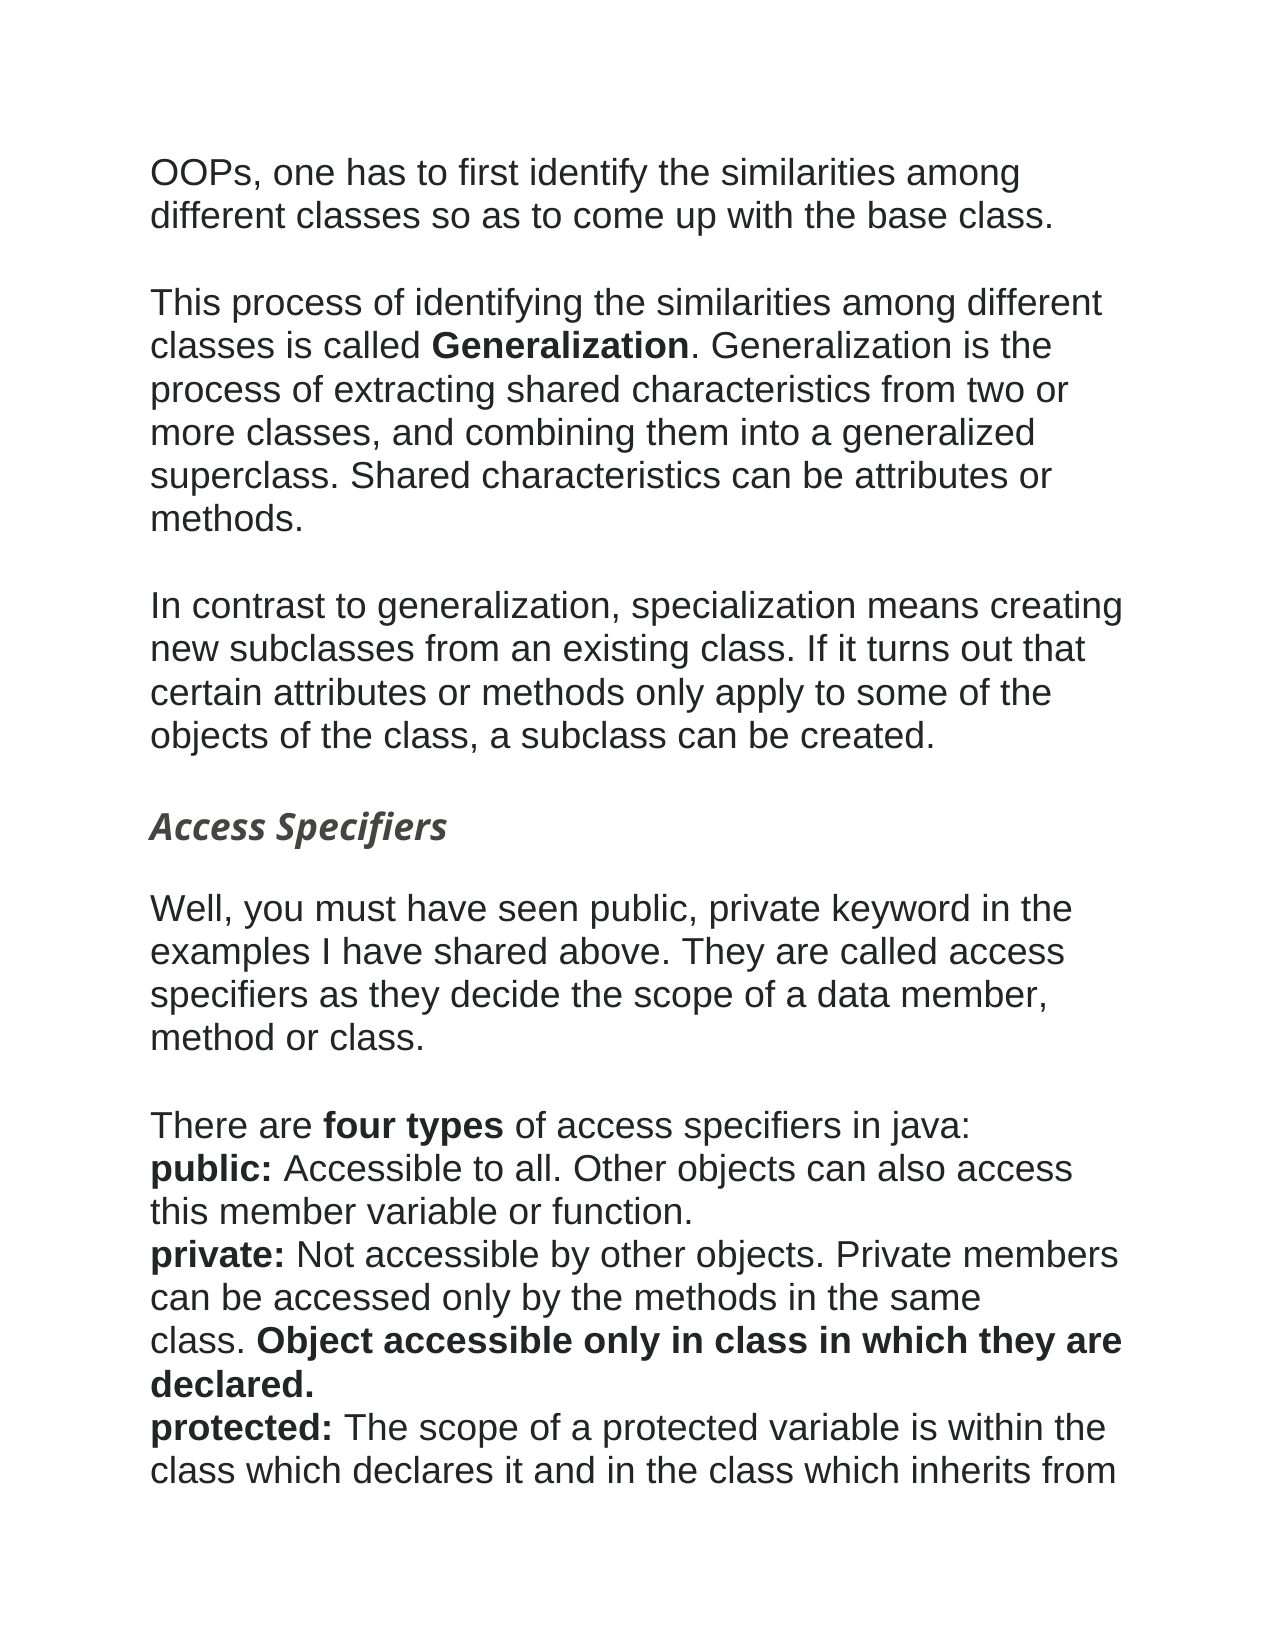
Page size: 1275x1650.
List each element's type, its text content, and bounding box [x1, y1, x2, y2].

text This process of identifying the similarities among different classes is called Generalization. Generalization is the process of extracting shared characteristics from two or more classes, and combining them into a generalized superclass. Shared characteristics can be attributes or methods. [150, 281, 1125, 539]
text Well, you must have seen public, private keyword in the examples I have shared above. They are called access specifiers as they decide the scope of a data member, method or class. [150, 886, 1125, 1059]
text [150, 150, 1125, 236]
subtitle Access Specifiers [150, 800, 1125, 851]
text In contrast to generalization, specialization means creating new subclasses from an existing class. If it turns out that certain attributes or methods only apply to some of the objects of the class, a subclass can be created. [150, 583, 1125, 756]
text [150, 1103, 1125, 1491]
